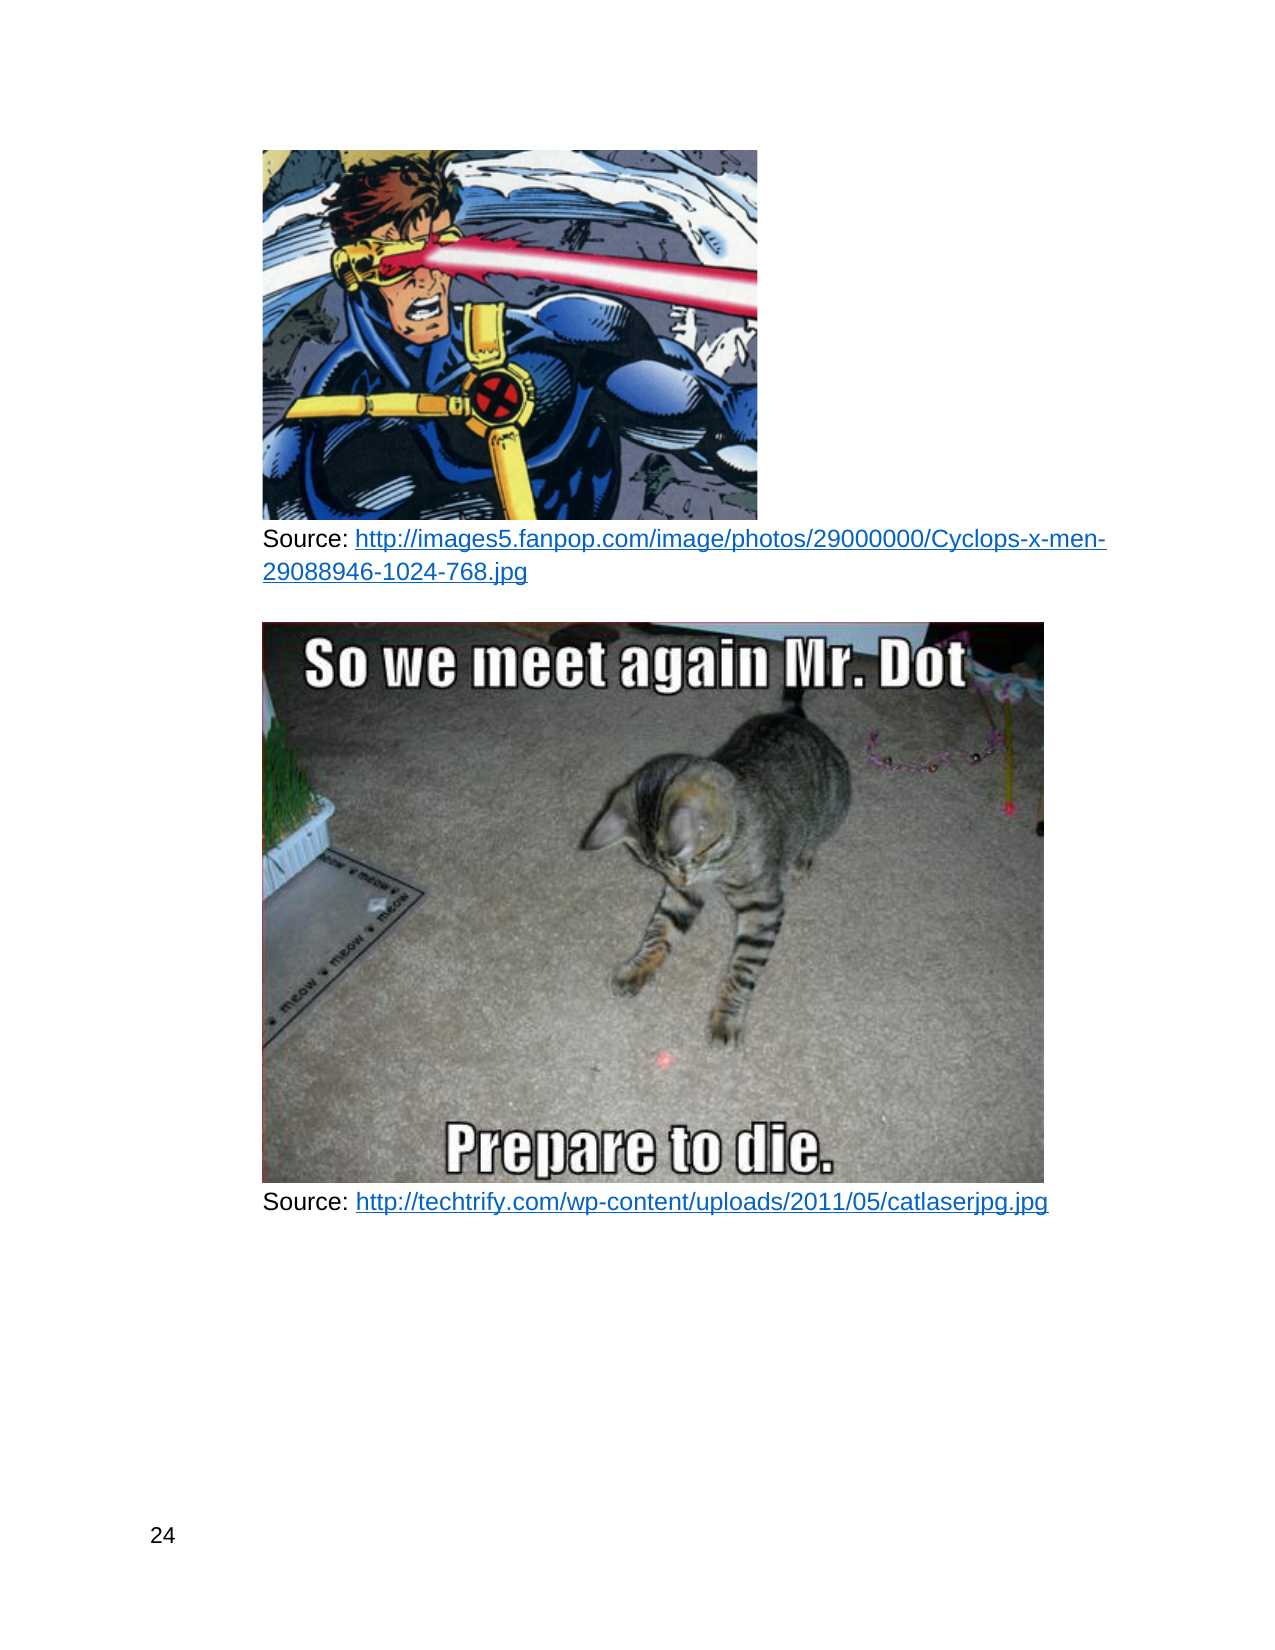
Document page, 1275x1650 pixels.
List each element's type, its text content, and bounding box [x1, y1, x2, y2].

picture [262, 150, 758, 520]
picture [262, 622, 1044, 1183]
list Source: http://techtrify.com/wp-content/uploads/2011/05/catlaserjpg.jpg [262, 1187, 1125, 1216]
list Source: http://images5.fanpop.com/image/photos/29000000/Cyclops-x-men-29088946-1024-768.jpg [262, 524, 1125, 586]
